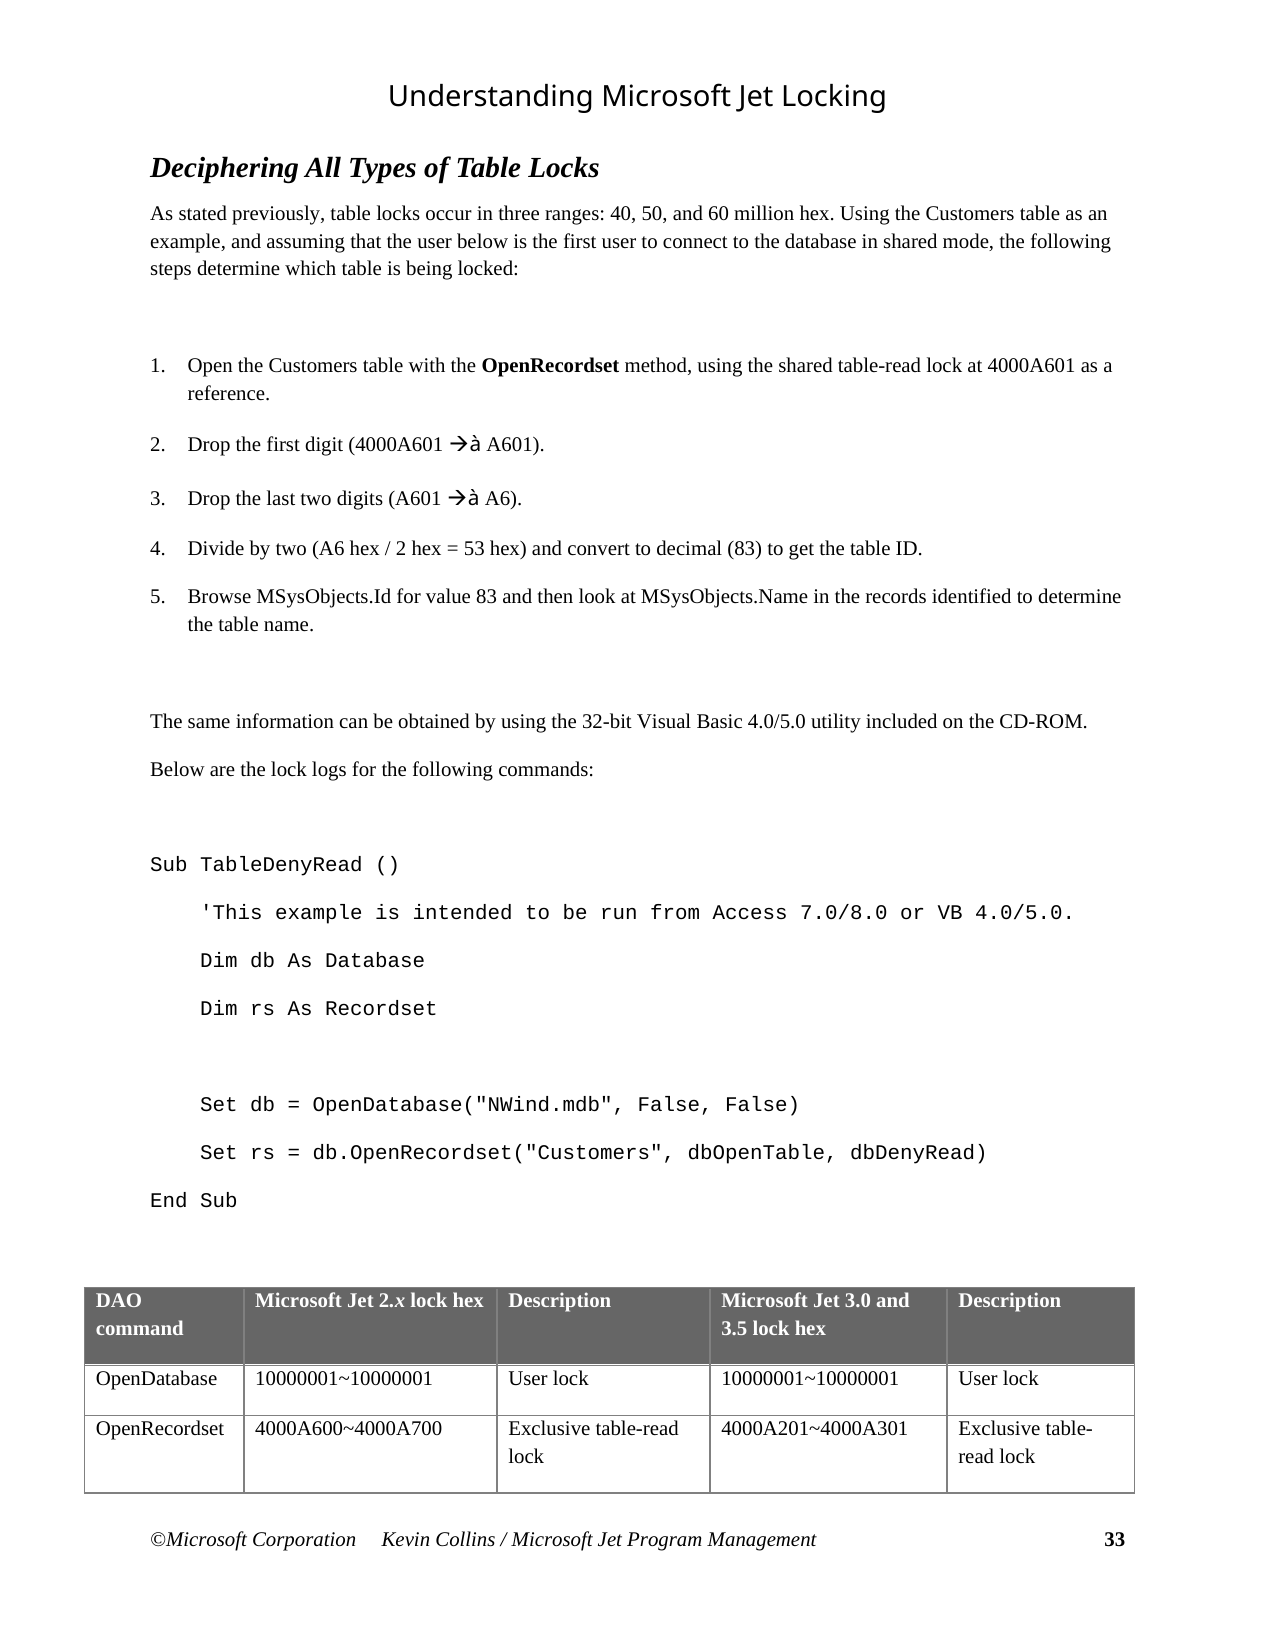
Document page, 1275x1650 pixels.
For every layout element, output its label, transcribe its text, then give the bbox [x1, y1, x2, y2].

table_cell 10000001~10000001 [245, 1366, 496, 1414]
list Divide by two (A6 hex / 2 hex = 53 hex) and convert to decimal (83) to get the table ID. [150, 536, 1125, 560]
list Open the Customers table with the OpenRecordset method, using the shared table-read lock at 4000A601 as a reference. [150, 353, 1125, 405]
table_header Description [948, 1288, 1134, 1364]
text Sub TableDenyRead () [150, 854, 1125, 878]
text Set db = OpenDatabase("NWind.mdb", False, False) [150, 1094, 1125, 1118]
text 'This example is intended to be run from Access 7.0/8.0 or VB 4.0/5.0. [150, 902, 1125, 926]
text Set rs = db.OpenRecordset("Customers", dbOpenTable, dbDenyRead) [150, 1142, 1125, 1166]
table_header DAO command [85, 1288, 244, 1364]
text Dim db As Database [150, 950, 1125, 974]
table_cell Exclusive table-read lock [498, 1416, 709, 1492]
list Drop the first digit (4000A601 à A601). [150, 429, 1125, 458]
table_header Microsoft Jet 3.0 and 3.5 lock hex [711, 1288, 947, 1364]
table_cell OpenRecordset [85, 1416, 243, 1492]
table_cell 4000A600~4000A700 [245, 1416, 496, 1492]
table_header Description [498, 1288, 710, 1364]
list Drop the last two digits (A601 à A6). [150, 483, 1125, 511]
text As stated previously, table locks occur in three ranges: 40, 50, and 60 million hex. Using the Customers table as an example, and assuming that the user below is the first user to connect to the database in shared mode, the following steps determine which table is being locked: [150, 201, 1125, 280]
table_header Microsoft Jet 2.x lock hex [245, 1288, 497, 1364]
table_cell OpenDatabase [85, 1366, 243, 1414]
table_cell 10000001~10000001 [711, 1366, 946, 1414]
table_cell 4000A201~4000A301 [711, 1416, 946, 1492]
text The same information can be obtained by using the 32-bit Visual Basic 4.0/5.0 utility included on the CD-ROM. [150, 709, 1125, 733]
text Dim rs As Recordset [150, 998, 1125, 1022]
text Below are the lock logs for the following commands: [150, 757, 1125, 781]
table_cell User lock [498, 1366, 709, 1414]
text End Sub [150, 1190, 1125, 1214]
table_cell User lock [948, 1366, 1134, 1414]
list Browse MSysObjects.Id for value 83 and then look at MSysObjects.Name in the records identified to determine the table name. [150, 584, 1125, 636]
subtitle Deciphering All Types of Table Locks [150, 150, 1125, 183]
table_cell Exclusive table-read lock [948, 1416, 1134, 1492]
